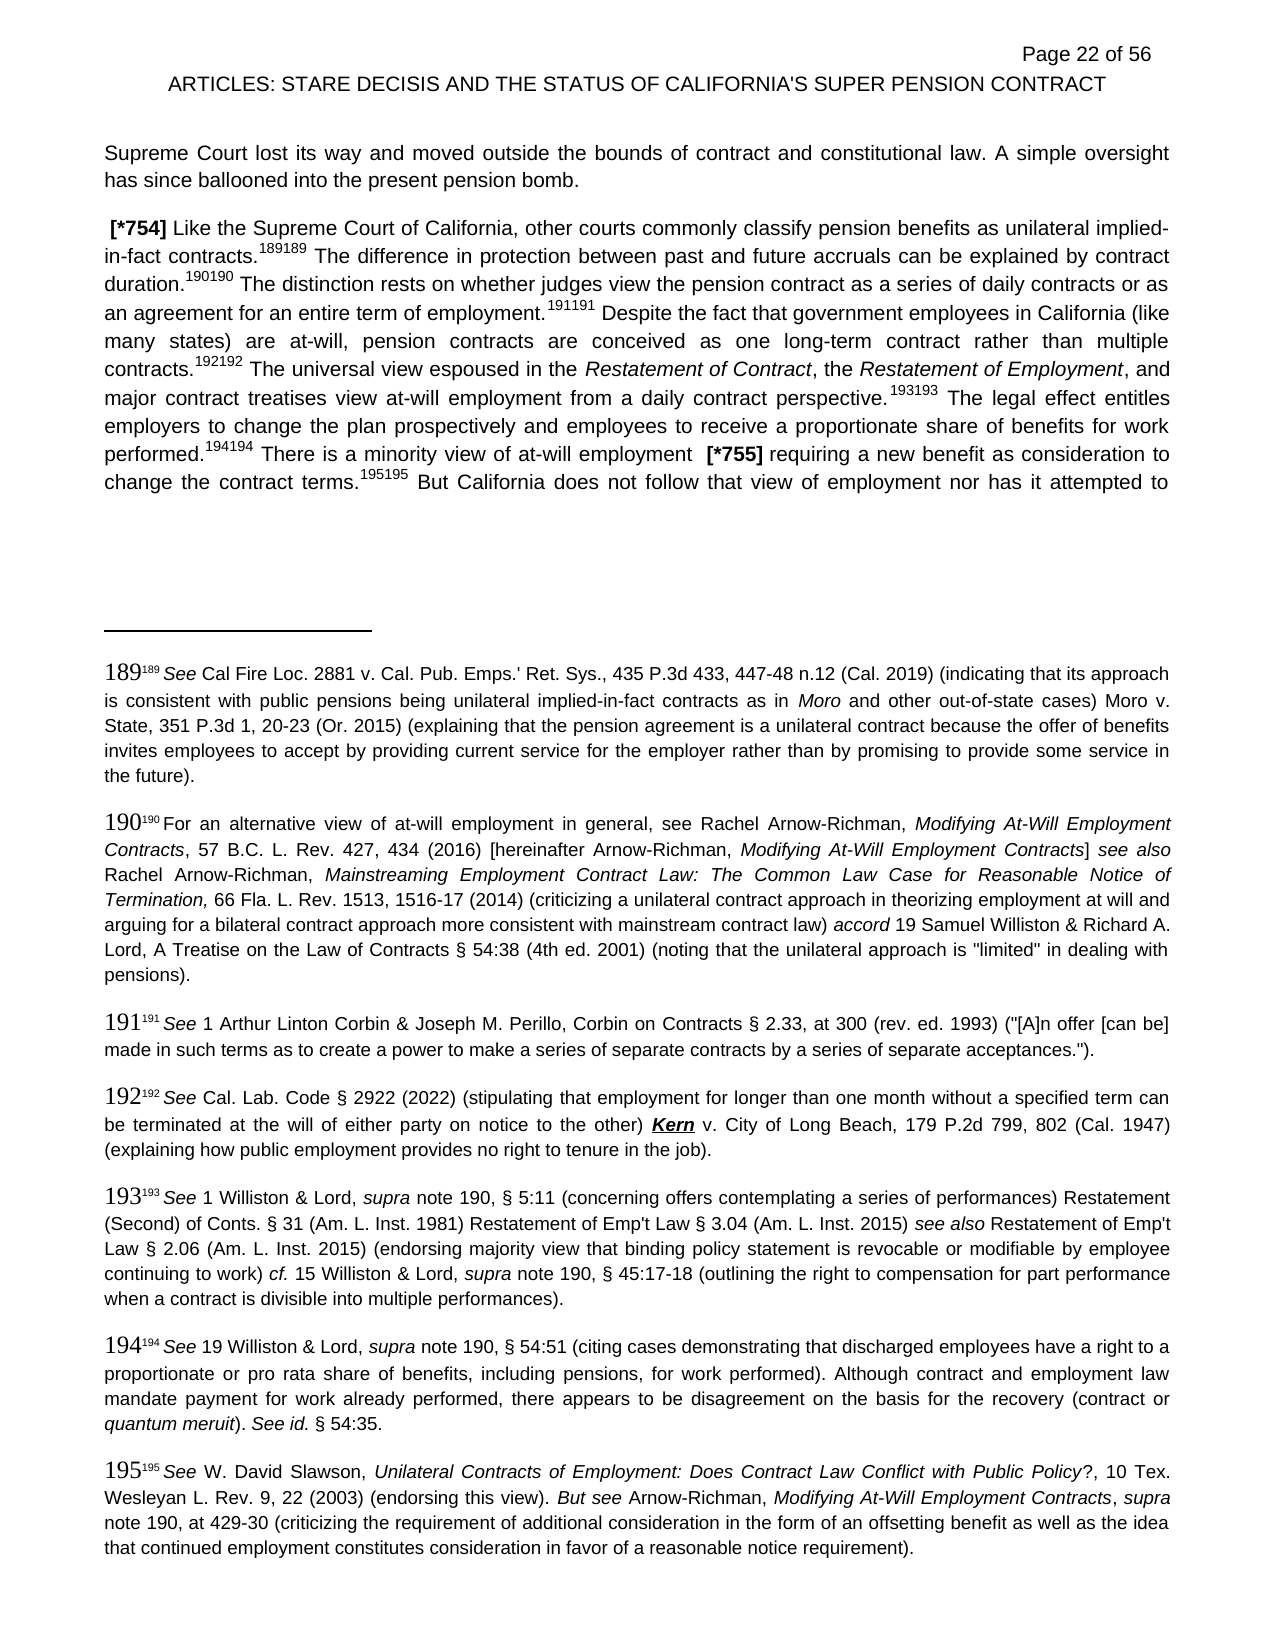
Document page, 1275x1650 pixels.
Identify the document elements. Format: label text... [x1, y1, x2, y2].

text [*754] Like the Supreme Court of California, other courts commonly classify pension benefits as unilateral implied-in-fact contracts.189 The difference in protection between past and future accruals can be explained by contract duration.190 The distinction rests on whether judges view the pension contract as a series of daily contracts or as an agreement for an entire term of employment.191 Despite the fact that government employees in California (like many states) are at-will, pension contracts are conceived as one long-term contract rather than multiple contracts.192 The universal view espoused in the Restatement of Contract, the Restatement of Employment, and major contract treatises view at-will employment from a daily contract perspective.193 The legal effect entitles employers to change the plan prospectively and employees to receive a proportionate share of benefits for work performed.194 There is a minority view of at-will employment [*755] requiring a new benefit as consideration to change the contract terms.195 But California does not follow that view of employment nor has it attempted to rationally reconstruct its offset element for public pensions on that basis.196 As such, the first-day-future-accrual rule has been the elephant in the room for the last sixty-five years since the Allen decision. [104, 212, 1171, 524]
text A compromise position could be that legislative provisions in the employment context receive the opposite presumption.186 This is essentially the position the court has now taken.187 But even a contrary default rule would involve interpreting the statute from which the supposed contract sprung. Notably, the supreme court decisions developing the rule were not out of touch with the social circumstances of the parties to the litigation and pushed the envelope of pension protection.188 By freezing future accruals in Allen, however, the California Supreme Court lost its way and moved outside the bounds of contract and constitutional law. A simple oversight has since ballooned into the present pension bomb. [104, 137, 1171, 192]
